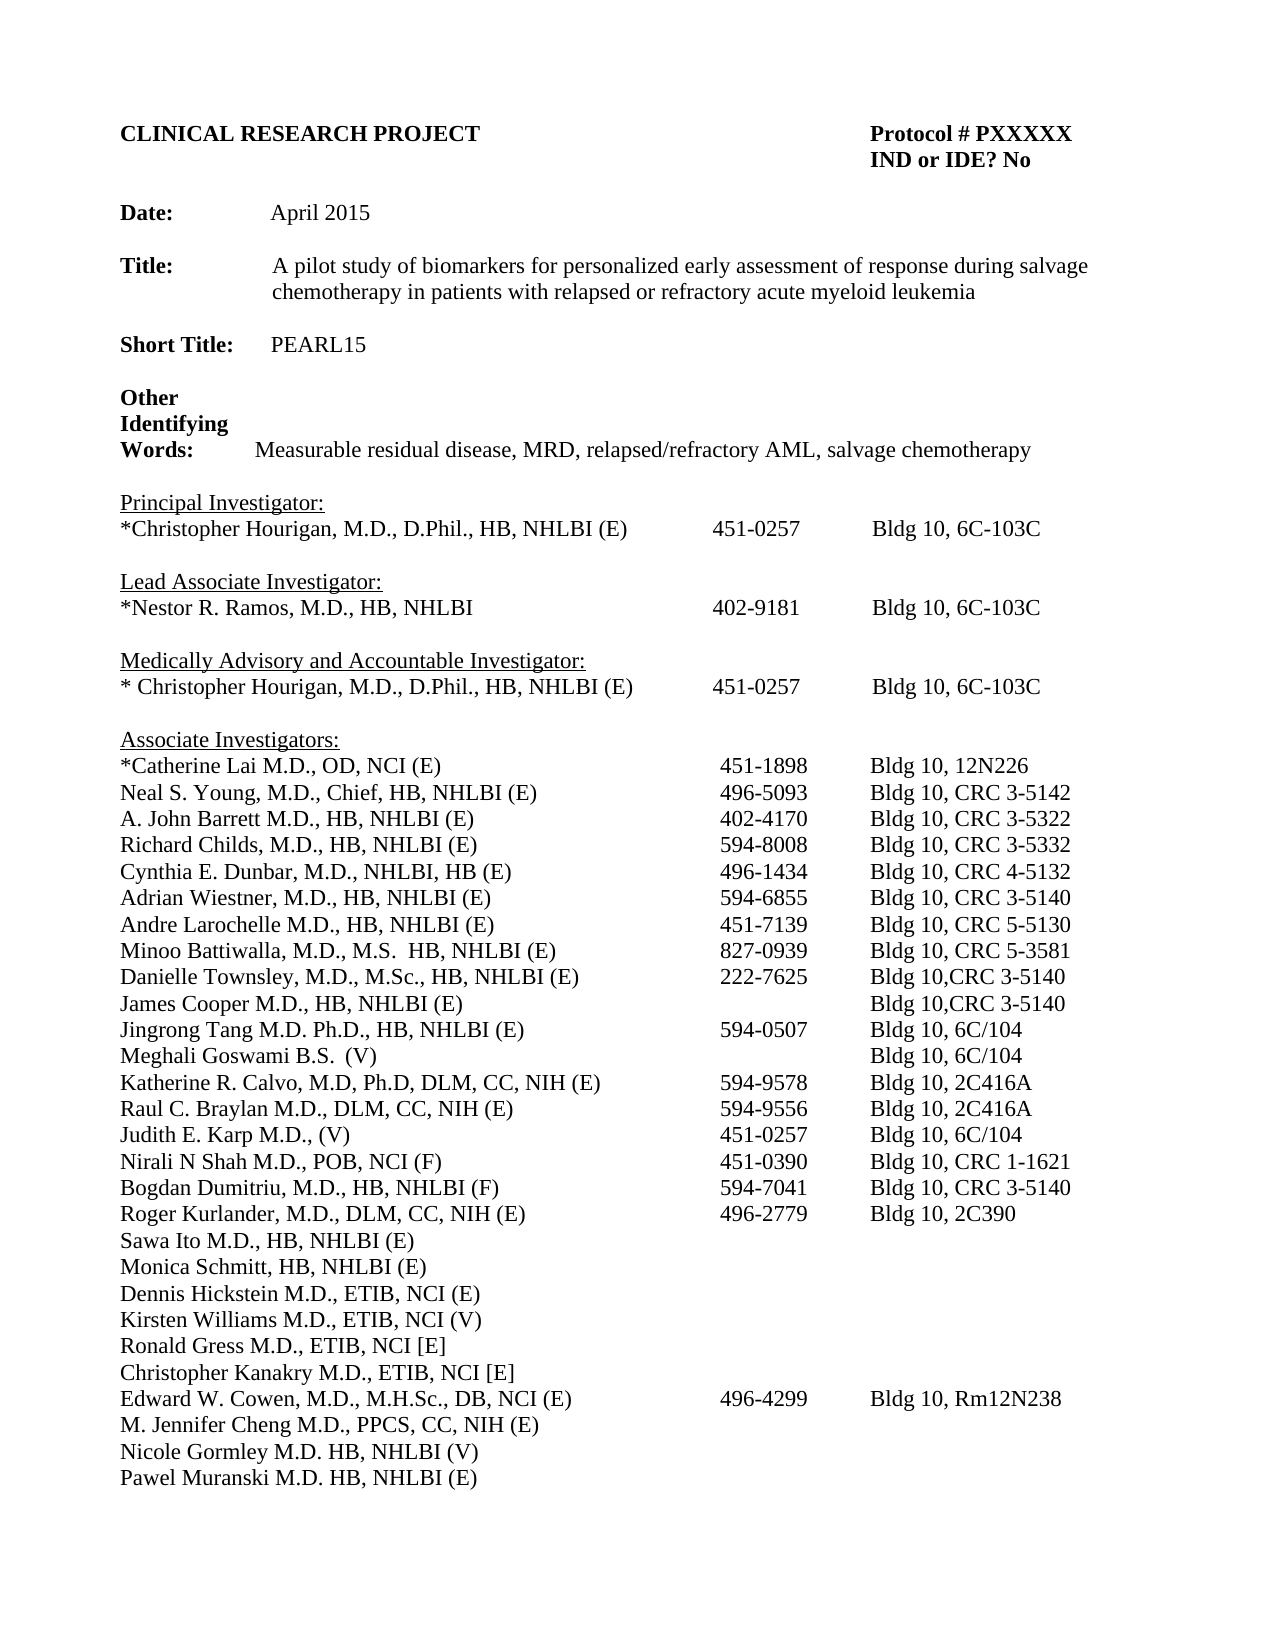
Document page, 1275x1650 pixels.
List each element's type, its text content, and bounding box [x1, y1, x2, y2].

text Medically Advisory and Accountable Investigator: [120, 647, 1155, 673]
table_header 402-9181 [701, 594, 861, 621]
table_header Bldg 10, 6C-103C [861, 674, 1106, 700]
text A. John Barrett M.D., HB, NHLBI (E) 402-4170 Bldg 10, CRC 3-5322 [120, 805, 1155, 832]
table_header *Christopher Hourigan, M.D., D.Phil., HB, NHLBI (E) [109, 515, 701, 542]
text Pawel Muranski M.D. HB, NHLBI (E) [120, 1464, 1155, 1490]
text Richard Childs, M.D., HB, NHLBI (E) 594-8008 Bldg 10, CRC 3-5332 [120, 832, 1155, 858]
text Andre Larochelle M.D., HB, NHLBI (E) 451-7139 Bldg 10, CRC 5-5130 [120, 911, 1155, 937]
table_header *Nestor R. Ramos, M.D., HB, NHLBI [109, 594, 701, 621]
table_header A pilot study of biomarkers for personalized early assessment of response during salvage chemotherapy in patients with relapsed or refractory acute myeloid leukemia [261, 252, 1104, 304]
text Principal Investigator: [120, 489, 1155, 515]
table_header Bldg 10, 6C-103C [861, 515, 1104, 542]
text CLINICAL RESEARCH PROJECT Protocol # PXXXXX [120, 120, 1155, 146]
text Neal S. Young, M.D., Chief, HB, NHLBI (E) 496-5093 Bldg 10, CRC 3-5142 [120, 779, 1155, 805]
text Dennis Hickstein M.D., ETIB, NCI (E) [120, 1279, 1155, 1306]
text Sawa Ito M.D., HB, NHLBI (E) [120, 1227, 1155, 1253]
text IND or IDE? No [120, 146, 1155, 173]
table_header * Christopher Hourigan, M.D., D.Phil., HB, NHLBI (E) [109, 674, 701, 700]
text Raul C. Braylan M.D., DLM, CC, NIH (E) 594-9556 Bldg 10, 2C416A [120, 1095, 1155, 1121]
table_header 451-0257 [701, 515, 861, 542]
text Judith E. Karp M.D., (V) 451-0257 Bldg 10, 6C/104 [120, 1121, 1155, 1148]
table_header Bldg 10, 6C-103C [861, 594, 1106, 621]
table_header PEARL15 [259, 331, 1104, 357]
text M. Jennifer Cheng M.D., PPCS, CC, NIH (E) [120, 1411, 1155, 1438]
text Kirsten Williams M.D., ETIB, NCI (V) [120, 1306, 1155, 1332]
text Nicole Gormley M.D. HB, NHLBI (V) [120, 1438, 1155, 1464]
table_header Title: [109, 252, 261, 304]
text Cynthia E. Dunbar, M.D., NHLBI, HB (E) 496-1434 Bldg 10, CRC 4-5132 [120, 858, 1155, 884]
text Monica Schmitt, HB, NHLBI (E) [120, 1253, 1155, 1279]
text Bogdan Dumitriu, M.D., HB, NHLBI (F) 594-7041 Bldg 10, CRC 3-5140 [120, 1174, 1155, 1201]
text Ronald Gress M.D., ETIB, NCI [E] [120, 1332, 1155, 1359]
table_header April 2015 [196, 199, 695, 225]
text Edward W. Cowen, M.D., M.H.Sc., DB, NCI (E) 496-4299 Bldg 10, Rm12N238 [120, 1385, 1155, 1411]
text Associate Investigators: [120, 726, 1155, 752]
text Lead Associate Investigator: [120, 568, 1155, 594]
table_header Short Title: [109, 331, 259, 357]
table_header 451-0257 [701, 674, 861, 700]
text Adrian Wiestner, M.D., HB, NHLBI (E) 594-6855 Bldg 10, CRC 3-5140 [120, 884, 1155, 911]
text Roger Kurlander, M.D., DLM, CC, NIH (E) 496-2779 Bldg 10, 2C390 [120, 1201, 1155, 1227]
text Katherine R. Calvo, M.D, Ph.D, DLM, CC, NIH (E) 594-9578 Bldg 10, 2C416A [120, 1069, 1155, 1095]
text Minoo Battiwalla, M.D., M.S. HB, NHLBI (E) 827-0939 Bldg 10, CRC 5-3581 [120, 937, 1155, 963]
table_header Measurable residual disease, MRD, relapsed/refractory AML, salvage chemotherapy [243, 384, 1104, 463]
text Meghali Goswami B.S. (V) Bldg 10, 6C/104 [120, 1042, 1155, 1069]
text *Catherine Lai M.D., OD, NCI (E) 451-1898 Bldg 10, 12N226 [120, 752, 1155, 779]
text Danielle Townsley, M.D., M.Sc., HB, NHLBI (E) 222-7625 Bldg 10,CRC 3-5140 [120, 963, 1155, 990]
text Jingrong Tang M.D. Ph.D., HB, NHLBI (E) 594-0507 Bldg 10, 6C/104 [120, 1016, 1155, 1042]
text James Cooper M.D., HB, NHLBI (E) Bldg 10,CRC 3-5140 [120, 990, 1155, 1016]
table_header Date: [109, 199, 196, 225]
table_header Other Identifying Words: [109, 384, 243, 463]
text Christopher Kanakry M.D., ETIB, NCI [E] [120, 1359, 1155, 1385]
text Nirali N Shah M.D., POB, NCI (F) 451-0390 Bldg 10, CRC 1-1621 [120, 1148, 1155, 1174]
